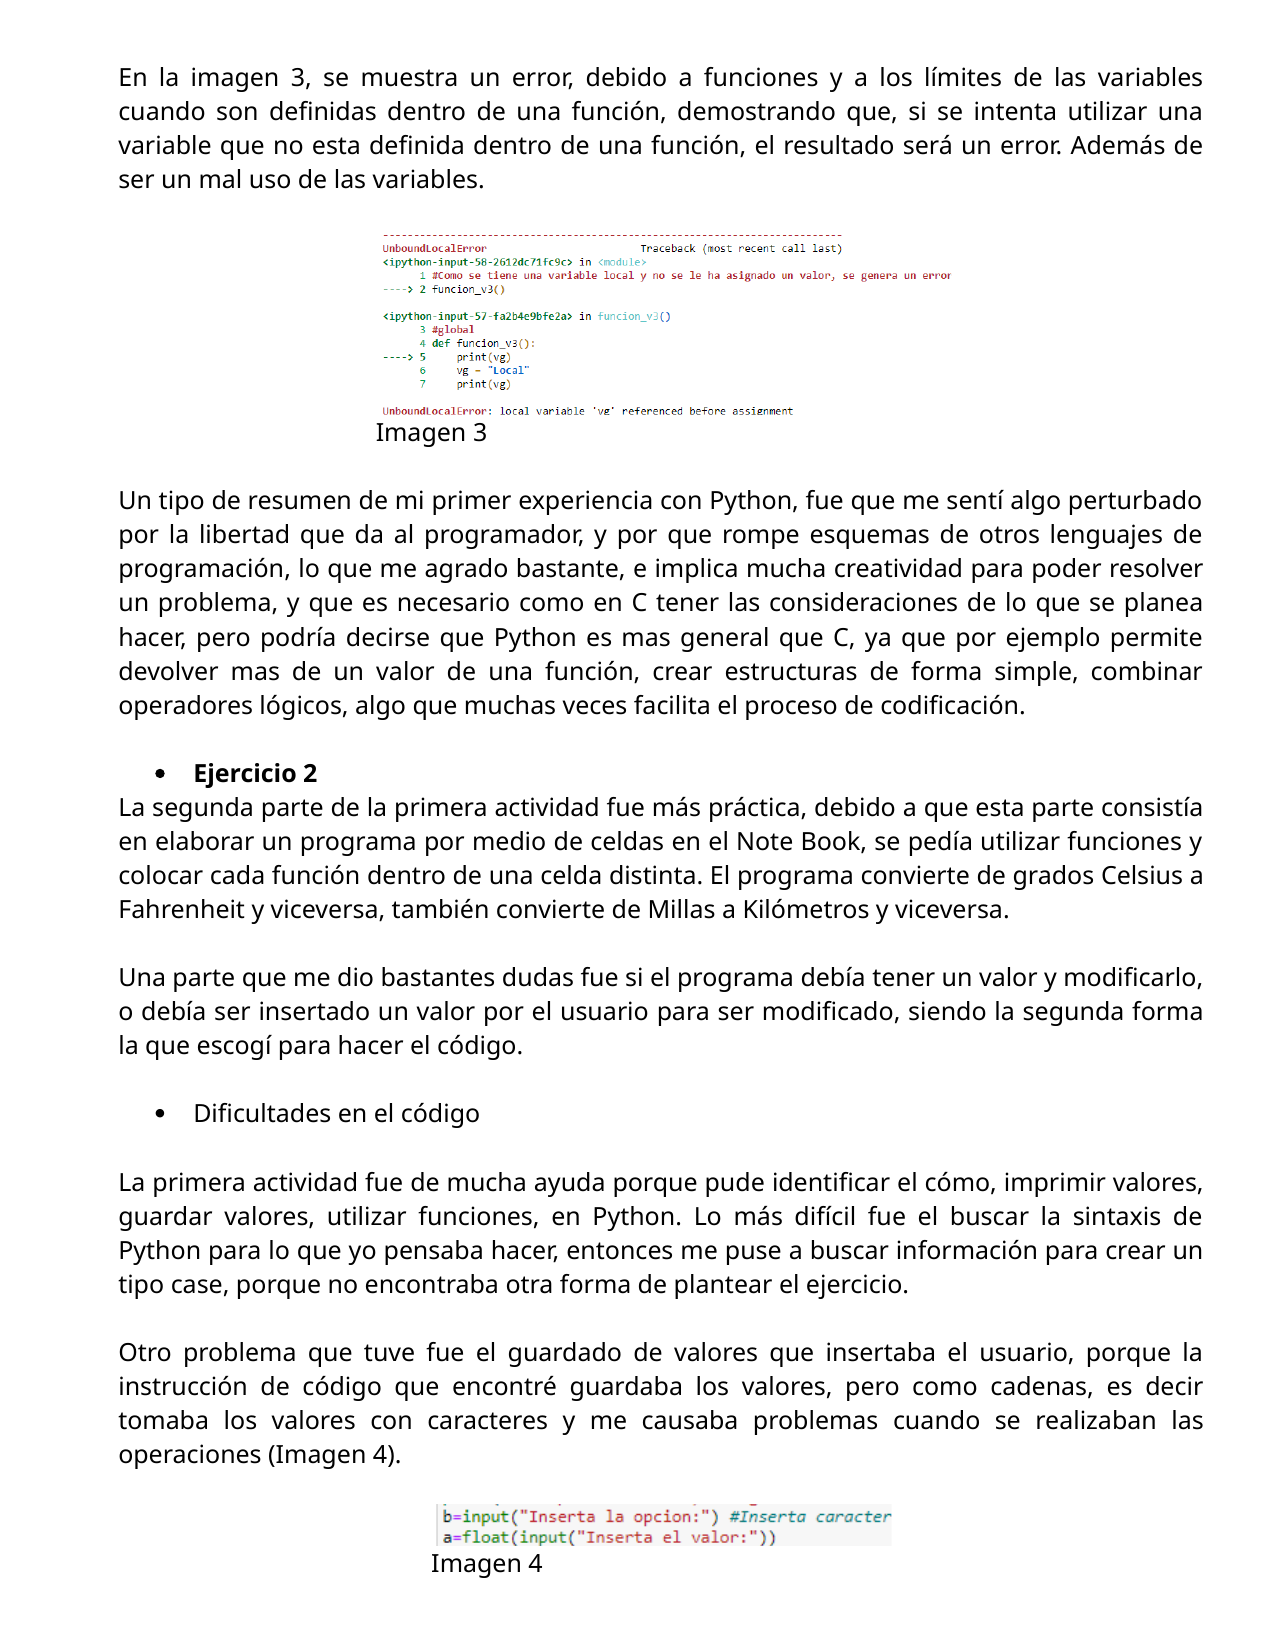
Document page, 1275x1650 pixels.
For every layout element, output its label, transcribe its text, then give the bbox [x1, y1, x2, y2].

picture [371, 224, 952, 415]
text Un tipo de resumen de mi primer experiencia con Python, fue que me sentí algo perturbado por la libertad que da al programador, y por que rompe esquemas de otros lenguajes de programación, lo que me agrado bastante, e implica mucha creatividad para poder resolver un problema, y que es necesario como en C tener las consideraciones de lo que se planea hacer, pero podría decirse que Python es mas general que C, ya que por ejemplo permite devolver mas de un valor de una función, crear estructuras de forma simple, combinar operadores lógicos, algo que muchas veces facilita el proceso de codificación. [118, 483, 1205, 721]
list Dificultades en el código [156, 1096, 1205, 1130]
text Otro problema que tuve fue el guardado de valores que insertaba el usuario, porque la instrucción de código que encontré guardaba los valores, pero como cadenas, es decir tomaba los valores con caracteres y me causaba problemas cuando se realizaban las operaciones (Imagen 4). [118, 1334, 1205, 1471]
text La segunda parte de la primera actividad fue más práctica, debido a que esta parte consistía en elaborar un programa por medio de celdas en el Note Book, se pedía utilizar funciones y colocar cada función dentro de una celda distinta. El programa convierte de grados Celsius a Fahrenheit y viceversa, también convierte de Millas a Kilómetros y viceversa. [118, 789, 1205, 926]
list Ejercicio 2 [156, 755, 1205, 789]
text Imagen 4 [118, 1545, 1205, 1579]
text La primera actividad fue de mucha ayuda porque pude identificar el cómo, imprimir valores, guardar valores, utilizar funciones, en Python. Lo más difícil fue el buscar la sintaxis de Python para lo que yo pensaba hacer, entonces me puse a buscar información para crear un tipo case, porque no encontraba otra forma de plantear el ejercicio. [118, 1164, 1205, 1300]
text En la imagen 3, se muestra un error, debido a funciones y a los límites de las variables cuando son definidas dentro de una función, demostrando que, si se intenta utilizar una variable que no esta definida dentro de una función, el resultado será un error. Además de ser un mal uso de las variables. [118, 59, 1205, 195]
text Una parte que me dio bastantes dudas fue si el programa debía tener un valor y modificarlo, o debía ser insertado un valor por el usuario para ser modificado, siendo la segunda forma la que escogí para hacer el código. [118, 960, 1205, 1062]
text Imagen 3 [268, 415, 1205, 449]
picture [431, 1504, 892, 1546]
